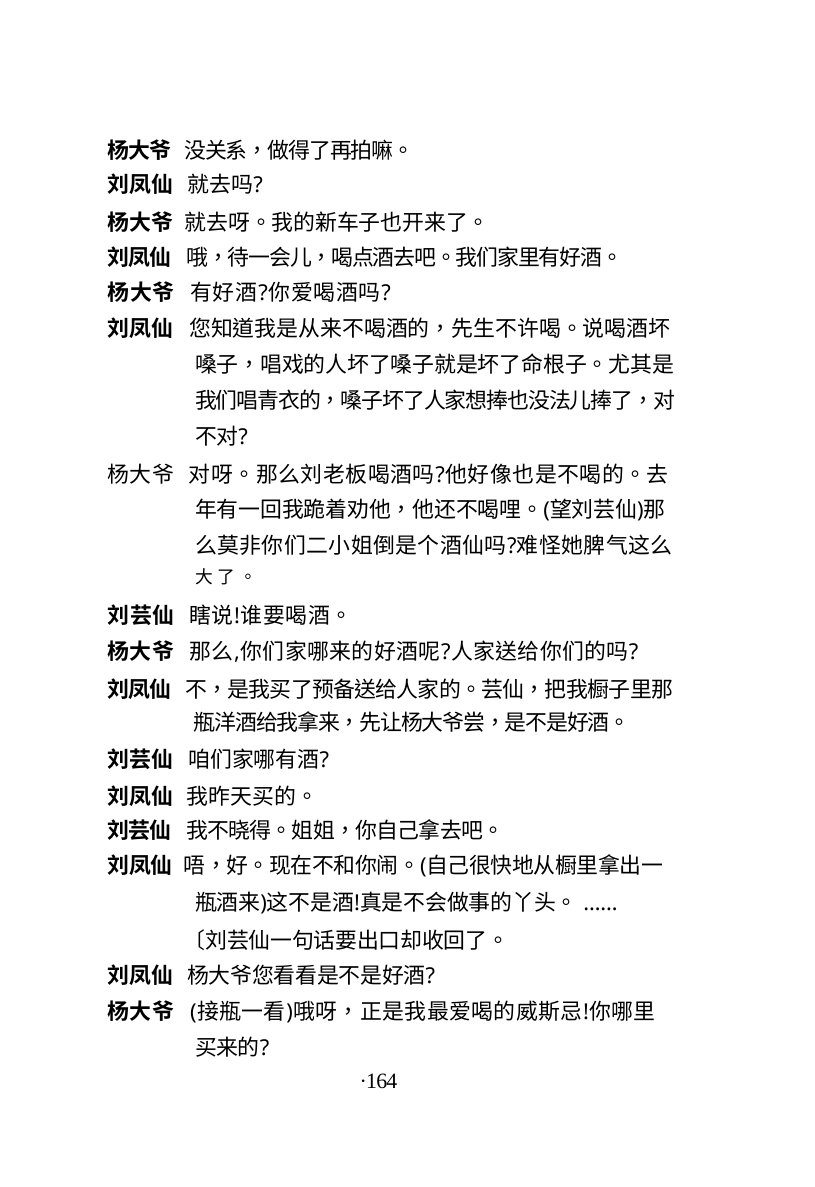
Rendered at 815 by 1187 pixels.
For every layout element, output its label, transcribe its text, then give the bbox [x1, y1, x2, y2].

text 刘凤仙 哦，待一会儿，喝点酒去吧。我们家里有好酒。 杨大爷 有好酒?你爱喝酒吗? [107, 242, 627, 306]
text 刘凤仙 不，是我买了预备送给人家的。芸仙，把我橱子里那 瓶洋酒给我拿来，先让杨大爷尝，是不是好酒。 [107, 674, 677, 737]
text 刘芸仙 咱们家哪有酒? [107, 746, 692, 773]
text 刘芸仙 瞎说!谁要喝酒。 [107, 601, 692, 629]
text 刘凤仙 您知道我是从来不喝酒的，先生不许喝。说喝酒坏 嗓子，唱戏的人坏了嗓子就是坏了命根子。尤其是 我们唱青衣的，嗓子坏了人家想捧也没法儿捧了，对 不对? [107, 313, 676, 450]
text 杨大爷 就去呀。我的新车子也开来了。 [107, 208, 692, 236]
text 刘凤仙 我昨天买的。 [107, 782, 692, 810]
text 杨大爷 没关系，做得了再拍嘛。 刘凤仙 就去吗? [107, 135, 418, 198]
text 刘芸仙 我不晓得。姐姐，你自己拿去吧。 [107, 817, 692, 844]
text 刘凤仙 唔，好。现在不和你闹。(自己很快地从橱里拿出一 瓶酒来)这不是酒!真是不会做事的丫头。 …… [107, 851, 676, 917]
text 杨大爷 那么,你们家哪来的好酒呢?人家送给你们的吗? [107, 638, 692, 665]
text 杨大爷 (接瓶一看)哦呀，正是我最爱喝的威斯忌!你哪里 买来的? [107, 996, 676, 1062]
text 〔刘芸仙一句话要出口却收回了。 [184, 926, 692, 953]
text 杨大爷 对呀。那么刘老板喝酒吗?他好像也是不喝的。去 年有一回我跪着劝他，他还不喝哩。(望刘芸仙)那 么莫非你们二小姐倒是个酒仙吗?难怪她脾气这么 大 了 。 [107, 459, 676, 589]
text 刘凤仙 杨大爷您看看是不是好酒? [107, 961, 692, 989]
